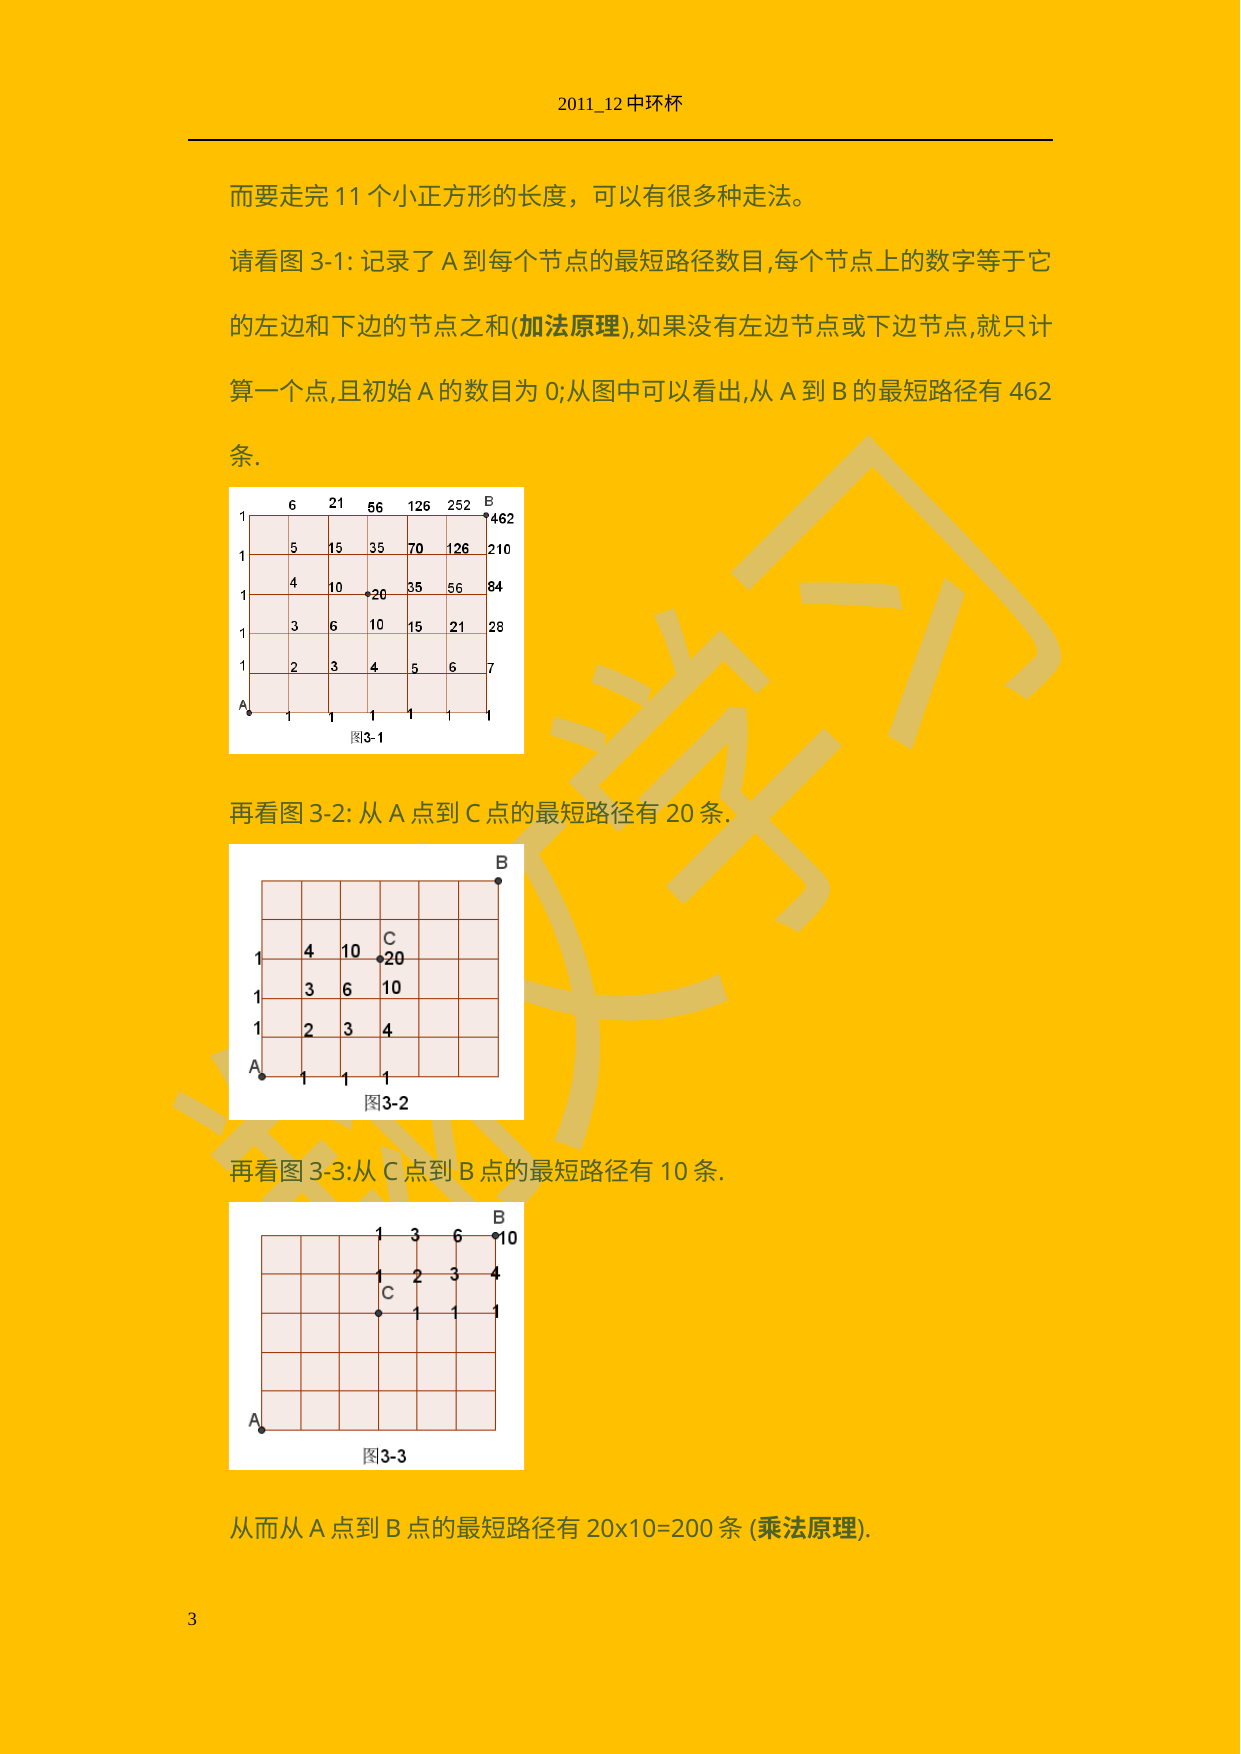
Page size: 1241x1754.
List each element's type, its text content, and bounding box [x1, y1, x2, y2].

text 再看图3-2: 从A点到C点的最短路径有20条. [229, 779, 1053, 844]
picture [228, 844, 525, 1120]
text 请看图3-1: 记录了A到每个节点的最短路径数目,每个节点上的数字等于它的左边和下边的节点之和(加法原理),如果没有左边节点或下边节点,就只计算一个点,且初始A的数目为0;从图中可以看出,从A到B的最短路径有462条. [229, 227, 1053, 487]
picture [228, 1202, 525, 1470]
text 再看图3-3:从C点到B点的最短路径有10条. [229, 1137, 1053, 1202]
picture [228, 487, 525, 754]
text 从而从A点到B点的最短路径有20x10=200条 (乘法原理). [229, 1494, 1053, 1559]
text 而要走完11个小正方形的长度，可以有很多种走法。 [229, 162, 1053, 227]
